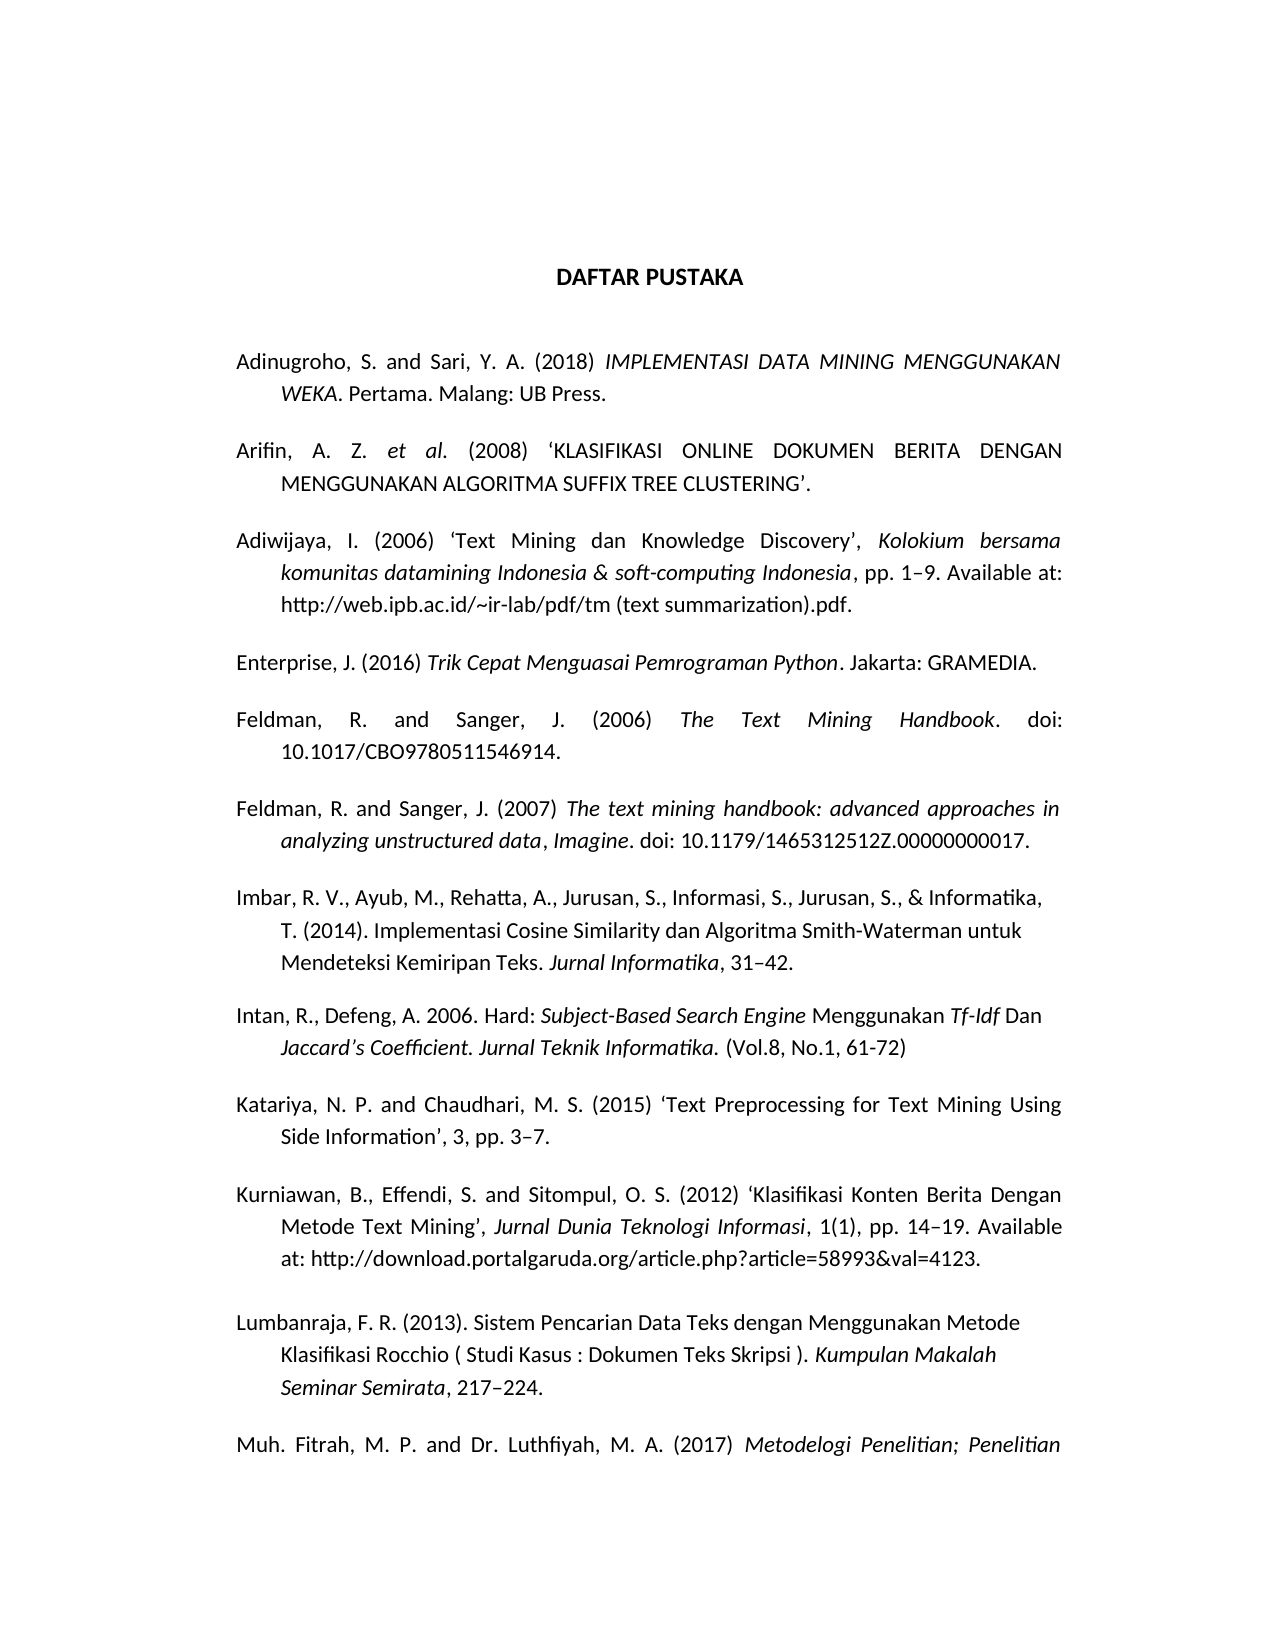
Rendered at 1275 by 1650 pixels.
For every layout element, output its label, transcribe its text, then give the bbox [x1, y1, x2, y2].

text Arifin, A. Z. et al. (2008) ‘KLASIFIKASI ONLINE DOKUMEN BERITA DENGAN MENGGUNAKAN ALGORITMA SUFFIX TREE CLUSTERING’. [236, 437, 1063, 497]
text Adinugroho, S. and Sari, Y. A. (2018) IMPLEMENTASI DATA MINING MENGGUNAKAN WEKA. Pertama. Malang: UB Press. [236, 347, 1063, 407]
subtitle DAFTAR PUSTAKA [236, 261, 1063, 292]
text Adiwijaya, I. (2006) ‘Text Mining dan Knowledge Discovery’, Kolokium bersama komunitas datamining Indonesia & soft-computing Indonesia, pp. 1–9. Available at: http://web.ipb.ac.id/~ir-lab/pdf/tm (text summarization).pdf. [236, 526, 1063, 618]
text Feldman, R. and Sanger, J. (2007) The text mining handbook: advanced approaches in analyzing unstructured data, Imagine. doi: 10.1179/1465312512Z.00000000017. [236, 794, 1063, 854]
text Lumbanraja, F. R. (2013). Sistem Pencarian Data Teks dengan Menggunakan Metode Klasifikasi Rocchio ( Studi Kasus : Dokumen Teks Skripsi ). Kumpulan Makalah Seminar Semirata, 217–224. [236, 1308, 1058, 1401]
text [236, 1430, 1063, 1458]
text Katariya, N. P. and Chaudhari, M. S. (2015) ‘Text Preprocessing for Text Mining Using Side Information’, 3, pp. 3–7. [236, 1090, 1063, 1151]
text Imbar, R. V., Ayub, M., Rehatta, A., Jurusan, S., Informasi, S., Jurusan, S., & Informatika, T. (2014). Implementasi Cosine Similarity dan Algoritma Smith-Waterman untuk Mendeteksi Kemiripan Teks. Jurnal Informatika, 31–42. [236, 883, 1063, 976]
text Intan, R., Defeng, A. 2006. Hard: Subject-Based Search Engine Menggunakan Tf-Idf Dan Jaccard’s Coefficient. Jurnal Teknik Informatika. (Vol.8, No.1, 61-72) [236, 1001, 1063, 1061]
text Kurniawan, B., Effendi, S. and Sitompul, O. S. (2012) ‘Klasifikasi Konten Berita Dengan Metode Text Mining’, Jurnal Dunia Teknologi Informasi, 1(1), pp. 14–19. Available at: http://download.portalgaruda.org/article.php?article=58993&val=4123. [236, 1180, 1063, 1272]
text Enterprise, J. (2016) Trik Cepat Menguasai Pemrograman Python. Jakarta: GRAMEDIA. [236, 648, 1063, 676]
text Feldman, R. and Sanger, J. (2006) The Text Mining Handbook. doi: 10.1017/CBO9780511546914. [236, 705, 1063, 765]
